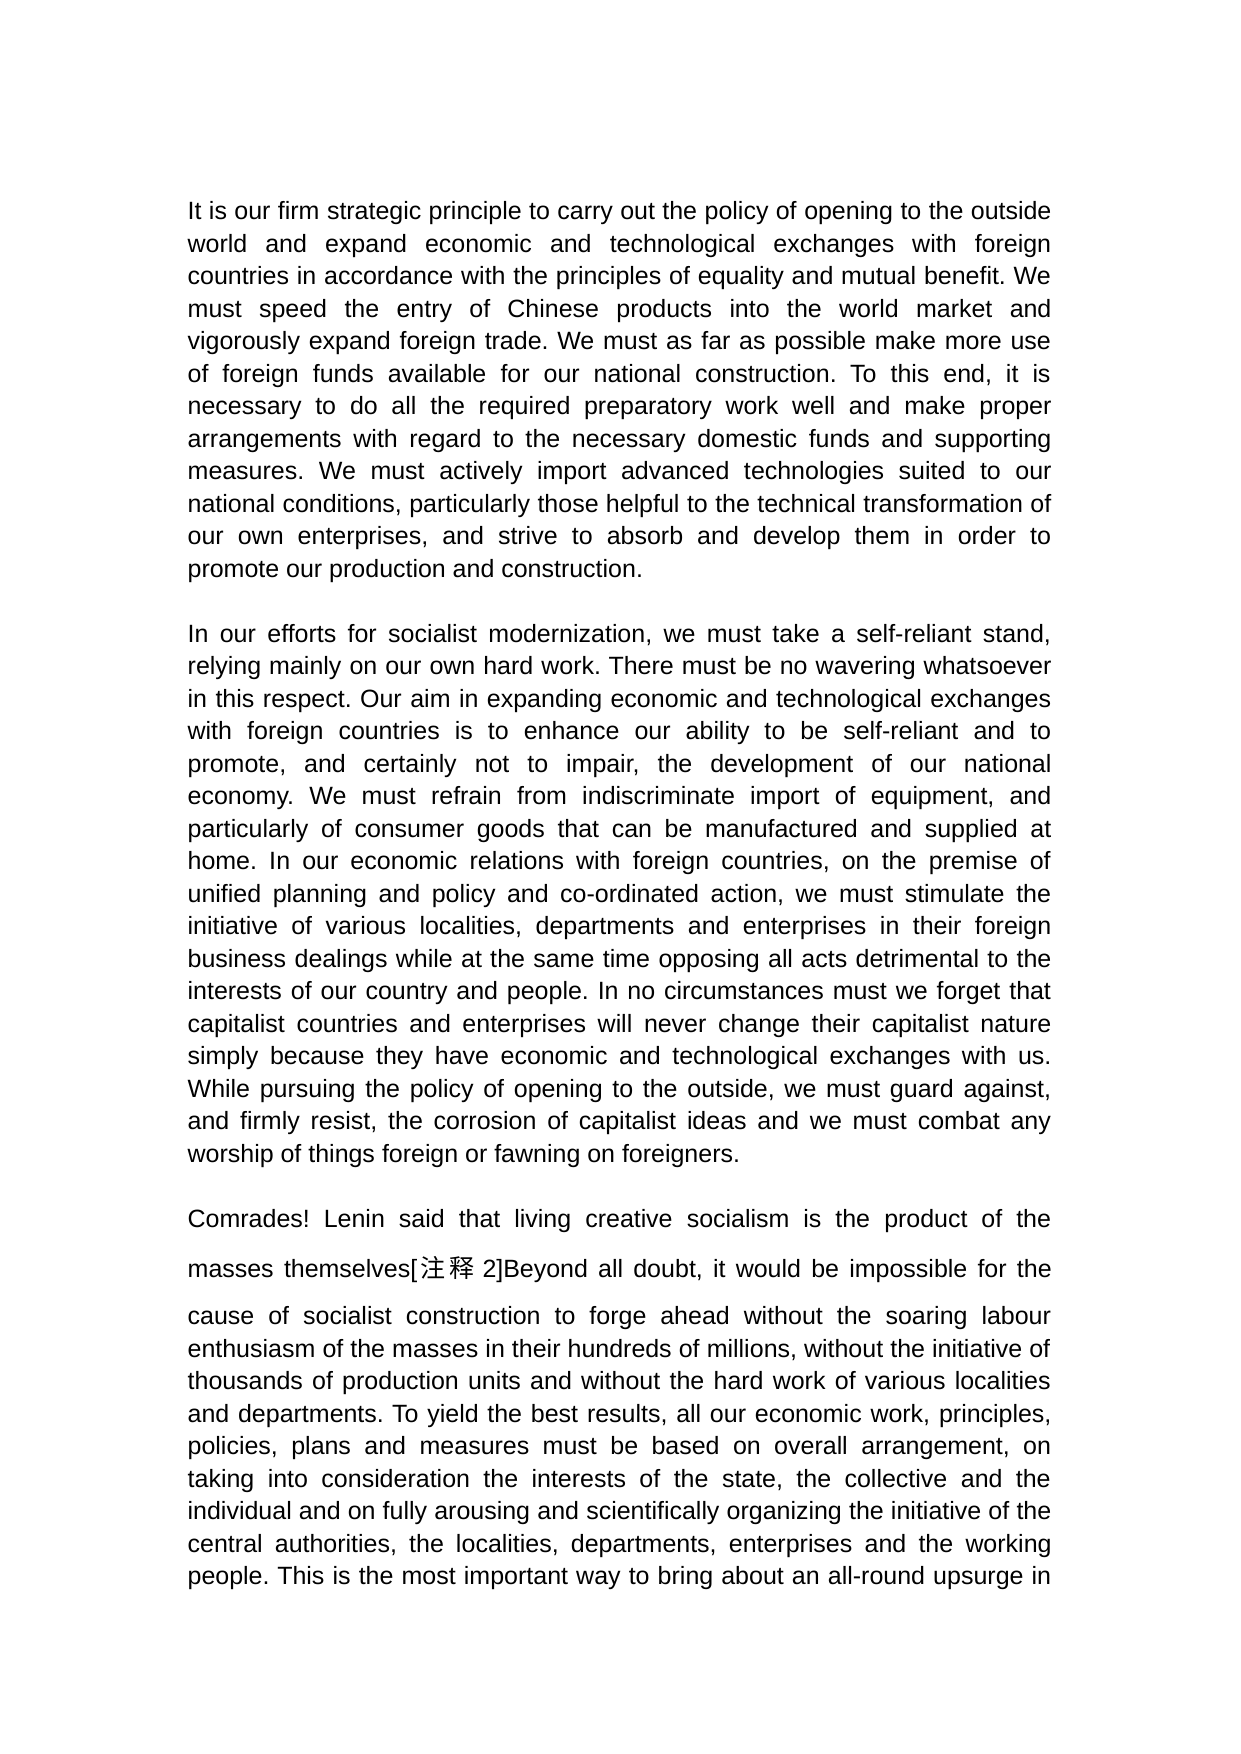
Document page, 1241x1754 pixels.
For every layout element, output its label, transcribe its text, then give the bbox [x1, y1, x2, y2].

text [187, 1202, 1053, 1592]
text It is our firm strategic principle to carry out the policy of opening to the outside world and expand economic and technological exchanges with foreign countries in accordance with the principles of equality and mutual benefit. We must speed the entry of Chinese products into the world market and vigorously expand foreign trade. We must as far as possible make more use of foreign funds available for our national construction. To this end, it is necessary to do all the required preparatory work well and make proper arrangements with regard to the necessary domestic funds and supporting measures. We must actively import advanced technologies suited to our national conditions, particularly those helpful to the technical transformation of our own enterprises, and strive to absorb and develop them in order to promote our production and construction. [187, 194, 1053, 584]
text In our efforts for socialist modernization, we must take a self-reliant stand, relying mainly on our own hard work. There must be no wavering whatsoever in this respect. Our aim in expanding economic and technological exchanges with foreign countries is to enhance our ability to be self-reliant and to promote, and certainly not to impair, the development of our national economy. We must refrain from indiscriminate import of equipment, and particularly of consumer goods that can be manufactured and supplied at home. In our economic relations with foreign countries, on the premise of unified planning and policy and co-ordinated action, we must stimulate the initiative of various localities, departments and enterprises in their foreign business dealings while at the same time opposing all acts detrimental to the interests of our country and people. In no circumstances must we forget that capitalist countries and enterprises will never change their capitalist nature simply because they have economic and technological exchanges with us. While pursuing the policy of opening to the outside, we must guard against, and firmly resist, the corrosion of capitalist ideas and we must combat any worship of things foreign or fawning on foreigners. [187, 617, 1053, 1169]
